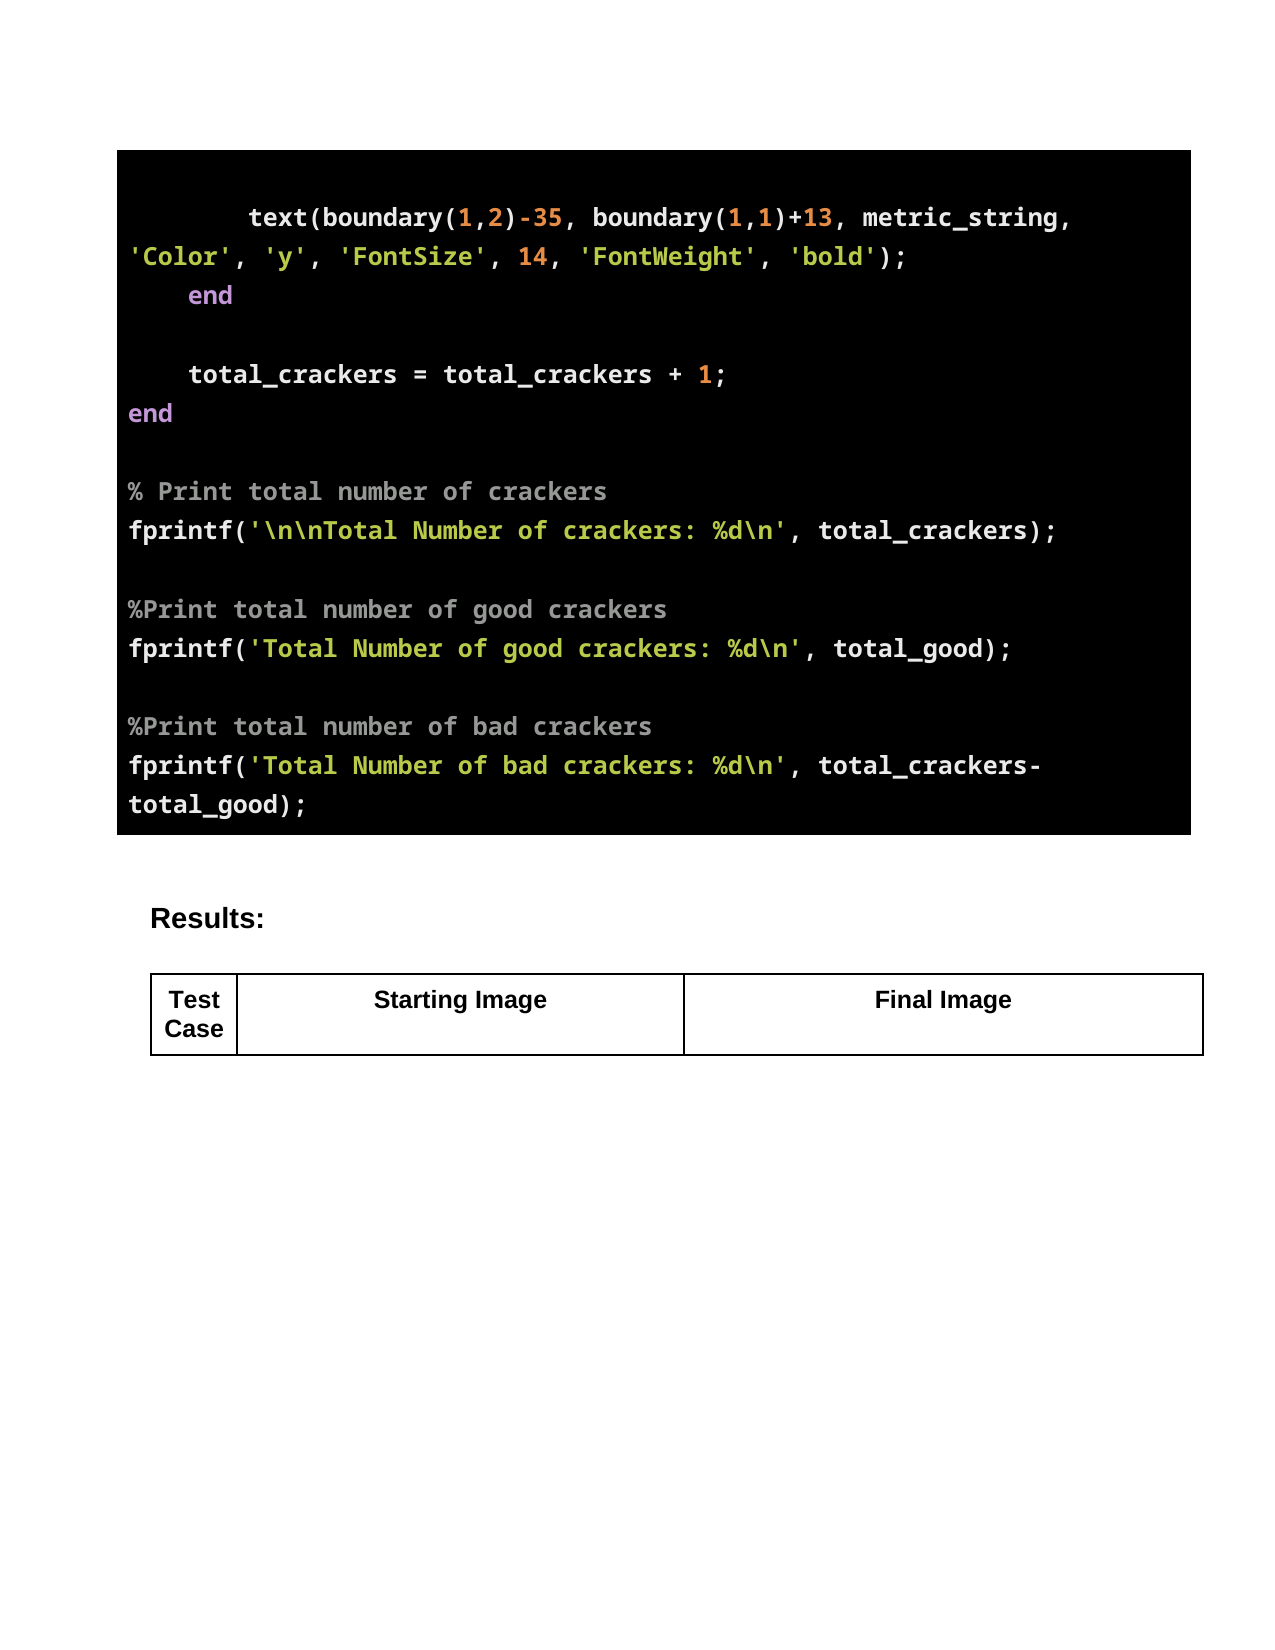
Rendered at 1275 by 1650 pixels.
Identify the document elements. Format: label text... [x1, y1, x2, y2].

table_header Final Image [685, 975, 1202, 1053]
table_header Starting Image [238, 975, 683, 1053]
table_header Test Case [152, 975, 236, 1053]
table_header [117, 150, 1191, 835]
text Results: [150, 901, 1125, 935]
